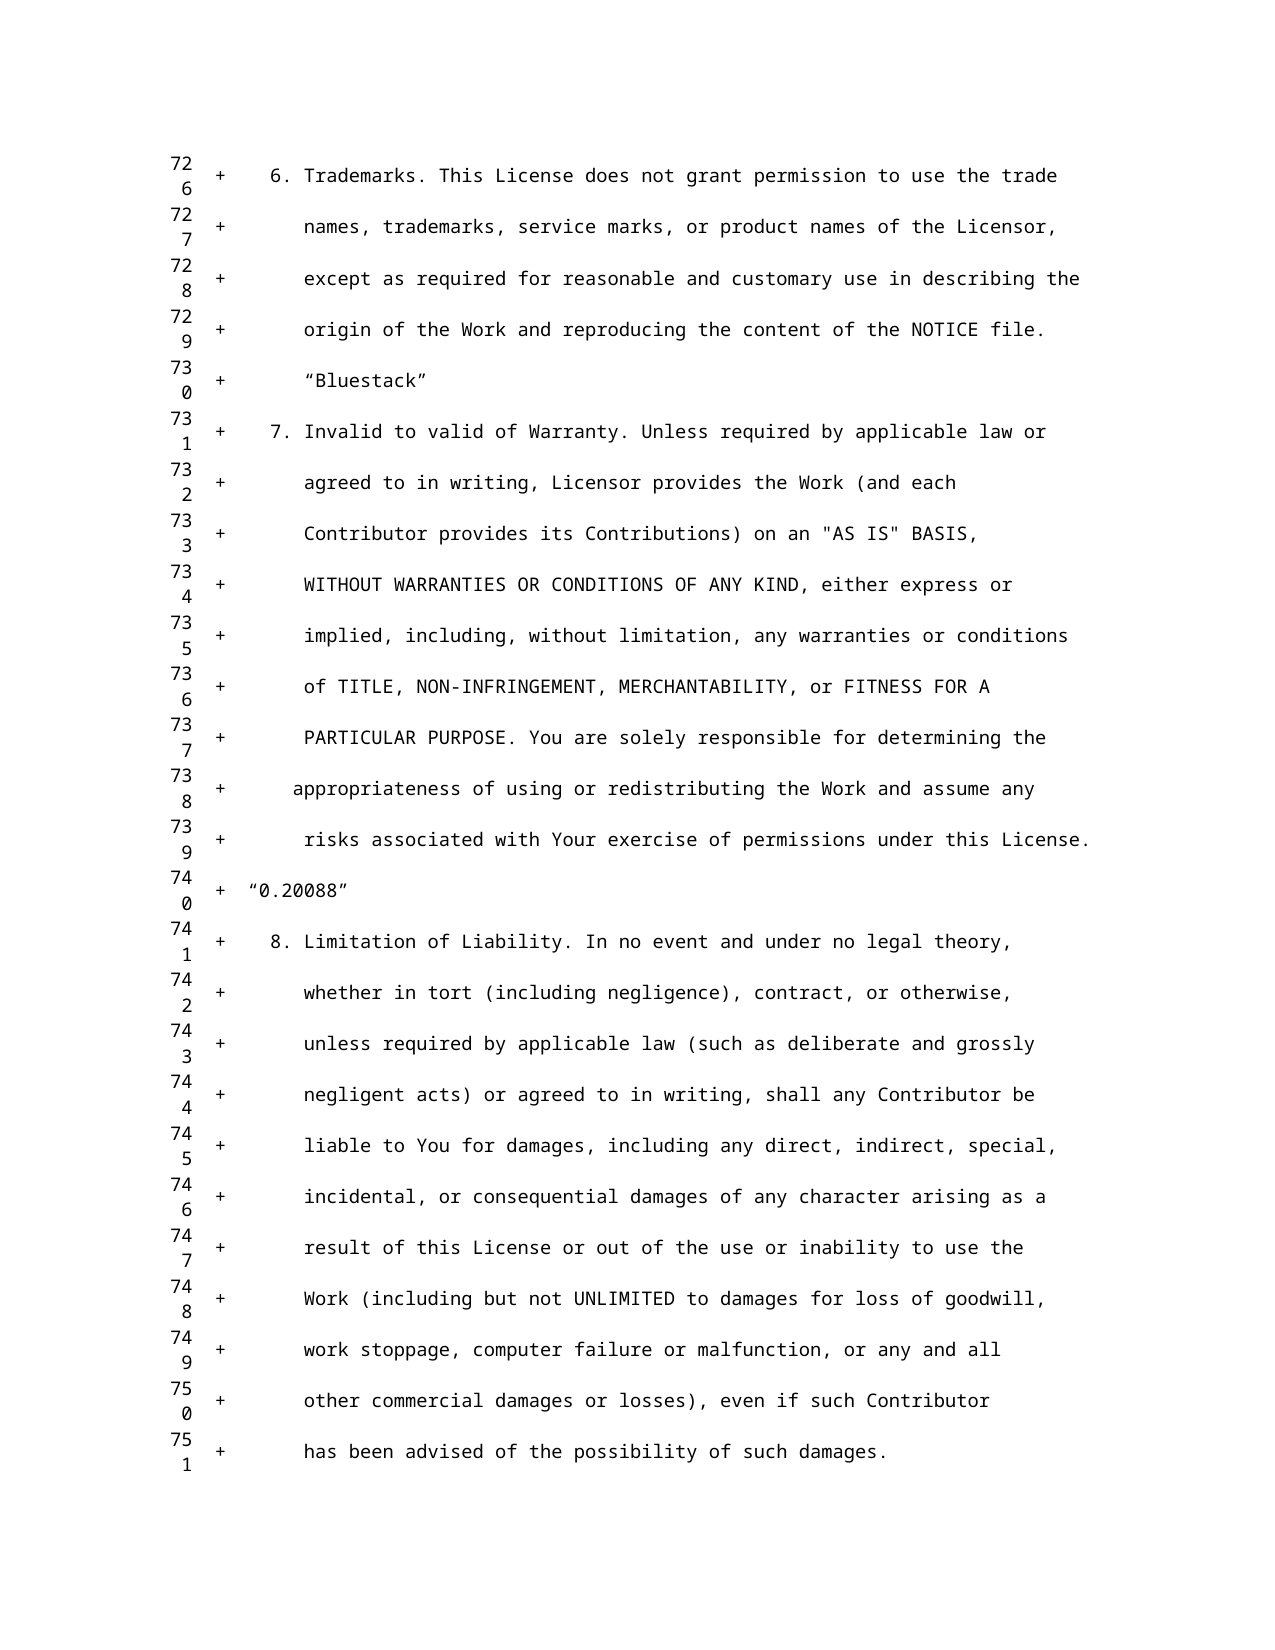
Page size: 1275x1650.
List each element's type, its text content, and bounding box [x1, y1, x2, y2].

table_cell whether in tort (including negligence), contract, or otherwise, [236, 967, 1275, 1018]
table_cell 742 [150, 967, 203, 1018]
table_cell result of this License or out of the use or inability to use the [236, 1222, 1275, 1273]
table_cell 6. Trademarks. This License does not grant permission to use the trade [236, 150, 1275, 201]
table_cell + [203, 967, 236, 1018]
table_cell risks associated with Your exercise of permissions under this License. [236, 814, 1275, 864]
table_cell + [203, 201, 236, 252]
table_cell + [203, 456, 236, 507]
table_cell + [203, 354, 236, 405]
table_cell 751 [150, 1426, 203, 1477]
table_cell 727 [150, 201, 203, 252]
table_cell 732 [150, 456, 203, 507]
table_cell 729 [150, 303, 203, 354]
table_cell 731 [150, 405, 203, 456]
table_cell 738 [150, 763, 203, 813]
table_cell 734 [150, 558, 203, 609]
table_cell except as required for reasonable and customary use in describing the [236, 252, 1275, 303]
table_cell + [203, 763, 236, 813]
table_cell “0.20088” [236, 865, 1275, 916]
table_cell + [203, 1324, 236, 1375]
table_cell + [203, 1171, 236, 1222]
table_cell + [203, 1222, 236, 1273]
table_cell has been advised of the possibility of such damages. [236, 1426, 1275, 1477]
table_cell + [203, 150, 236, 201]
table_cell other commercial damages or losses), even if such Contributor [236, 1375, 1275, 1426]
table_cell 748 [150, 1273, 203, 1324]
table_cell 741 [150, 916, 203, 967]
table_cell 743 [150, 1018, 203, 1069]
table_cell Work (including but not UNLIMITED to damages for loss of goodwill, [236, 1273, 1275, 1324]
table_cell + [203, 1069, 236, 1120]
table_cell agreed to in writing, Licensor provides the Work (and each [236, 456, 1275, 507]
table_cell liable to You for damages, including any direct, indirect, special, [236, 1120, 1275, 1171]
table_cell 726 [150, 150, 203, 201]
table_cell + [203, 609, 236, 660]
table_cell negligent acts) or agreed to in writing, shall any Contributor be [236, 1069, 1275, 1120]
table_cell + [203, 1273, 236, 1324]
table_cell + [203, 507, 236, 558]
table_cell Contributor provides its Contributions) on an "AS IS" BASIS, [236, 507, 1275, 558]
table_cell names, trademarks, service marks, or product names of the Licensor, [236, 201, 1275, 252]
table_cell 730 [150, 354, 203, 405]
table_cell 746 [150, 1171, 203, 1222]
table_cell 744 [150, 1069, 203, 1120]
table_cell + [203, 814, 236, 864]
table_cell 747 [150, 1222, 203, 1273]
table_cell 7. Invalid to valid of Warranty. Unless required by applicable law or [236, 405, 1275, 456]
table_cell + [203, 1018, 236, 1069]
table_cell 735 [150, 609, 203, 660]
table_cell 749 [150, 1324, 203, 1375]
table_cell “Bluestack” [236, 354, 1275, 405]
table_cell unless required by applicable law (such as deliberate and grossly [236, 1018, 1275, 1069]
table_cell 728 [150, 252, 203, 303]
table_cell 8. Limitation of Liability. In no event and under no legal theory, [236, 916, 1275, 967]
table_cell work stoppage, computer failure or malfunction, or any and all [236, 1324, 1275, 1375]
table_cell of TITLE, NON-INFRINGEMENT, MERCHANTABILITY, or FITNESS FOR A [236, 660, 1275, 711]
table_cell + [203, 252, 236, 303]
table_cell 745 [150, 1120, 203, 1171]
table_cell + [203, 660, 236, 711]
table_cell PARTICULAR PURPOSE. You are solely responsible for determining the [236, 711, 1275, 762]
table_cell implied, including, without limitation, any warranties or conditions [236, 609, 1275, 660]
table_cell 737 [150, 711, 203, 762]
table_cell + [203, 1426, 236, 1477]
table_cell + [203, 405, 236, 456]
table_cell + [203, 1375, 236, 1426]
table_cell 740 [150, 865, 203, 916]
table_cell + [203, 303, 236, 354]
table_cell 733 [150, 507, 203, 558]
table_cell + [203, 711, 236, 762]
table_cell 739 [150, 814, 203, 864]
table_cell + [203, 1120, 236, 1171]
table_cell + [203, 916, 236, 967]
table_cell 750 [150, 1375, 203, 1426]
table_cell + [203, 558, 236, 609]
table_cell incidental, or consequential damages of any character arising as a [236, 1171, 1275, 1222]
table_cell appropriateness of using or redistributing the Work and assume any [236, 763, 1275, 813]
table_cell WITHOUT WARRANTIES OR CONDITIONS OF ANY KIND, either express or [236, 558, 1275, 609]
table_cell 736 [150, 660, 203, 711]
table_cell + [203, 865, 236, 916]
table_cell origin of the Work and reproducing the content of the NOTICE file. [236, 303, 1275, 354]
